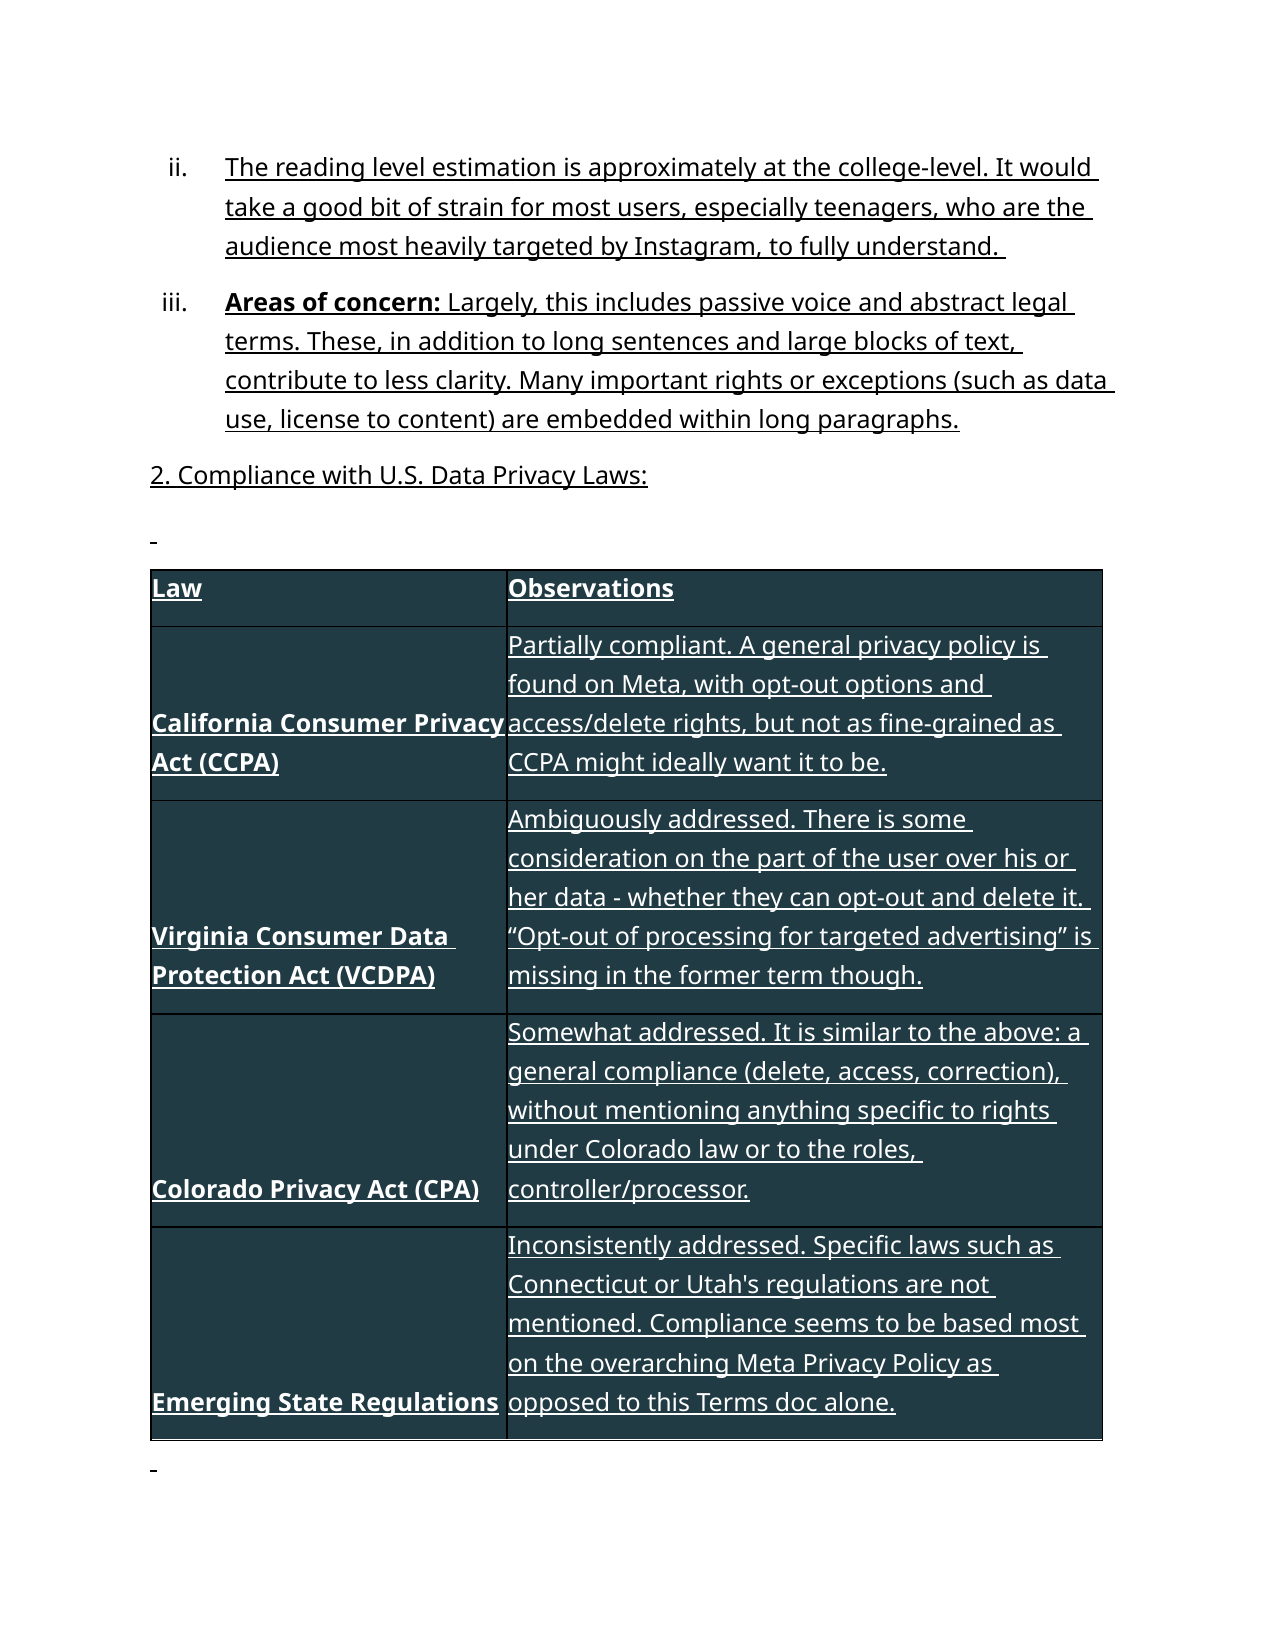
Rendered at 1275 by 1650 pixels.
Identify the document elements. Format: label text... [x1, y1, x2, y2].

list The reading level estimation is approximately at the college-level. It would take a good bit of strain for most users, especially teenagers, who are the audience most heavily targeted by Instagram, to fully understand. [187, 150, 1125, 262]
table_cell Partially compliant. A general privacy policy is found on Meta, with opt-out options and access/delete rights, but not as fine-grained as CCPA might ideally want it to be. [508, 627, 1102, 800]
table_cell Emerging State Regulations [152, 1228, 506, 1439]
table_header Observations [508, 571, 1102, 626]
table_cell Ambiguously addressed. There is some consideration on the part of the user over his or her data - whether they can opt-out and delete it. “Opt-out of processing for targeted advertising” is missing in the former term though. [508, 801, 1102, 1013]
text 2. Compliance with U.S. Data Privacy Laws: [150, 457, 1125, 492]
list Areas of concern: Largely, this includes passive voice and abstract legal terms. These, in addition to long sentences and large blocks of text, contribute to less clarity. Many important rights or exceptions (such as data use, license to content) are embedded within long paragraphs. [187, 284, 1125, 436]
table_cell Colorado Privacy Act (CPA) [152, 1015, 506, 1226]
table_cell California Consumer Privacy Act (CCPA) [152, 627, 506, 800]
table_header Law [152, 571, 506, 626]
table_cell Somewhat addressed. It is similar to the above: a general compliance (delete, access, correction), without mentioning anything specific to rights under Colorado law or to the roles, controller/processor. [508, 1015, 1102, 1226]
table_cell Virginia Consumer Data Protection Act (VCDPA) [152, 801, 506, 1013]
table_cell Inconsistently addressed. Specific laws such as Connecticut or Utah's regulations are not mentioned. Compliance seems to be based most on the overarching Meta Privacy Policy as opposed to this Terms doc alone. [508, 1228, 1102, 1439]
